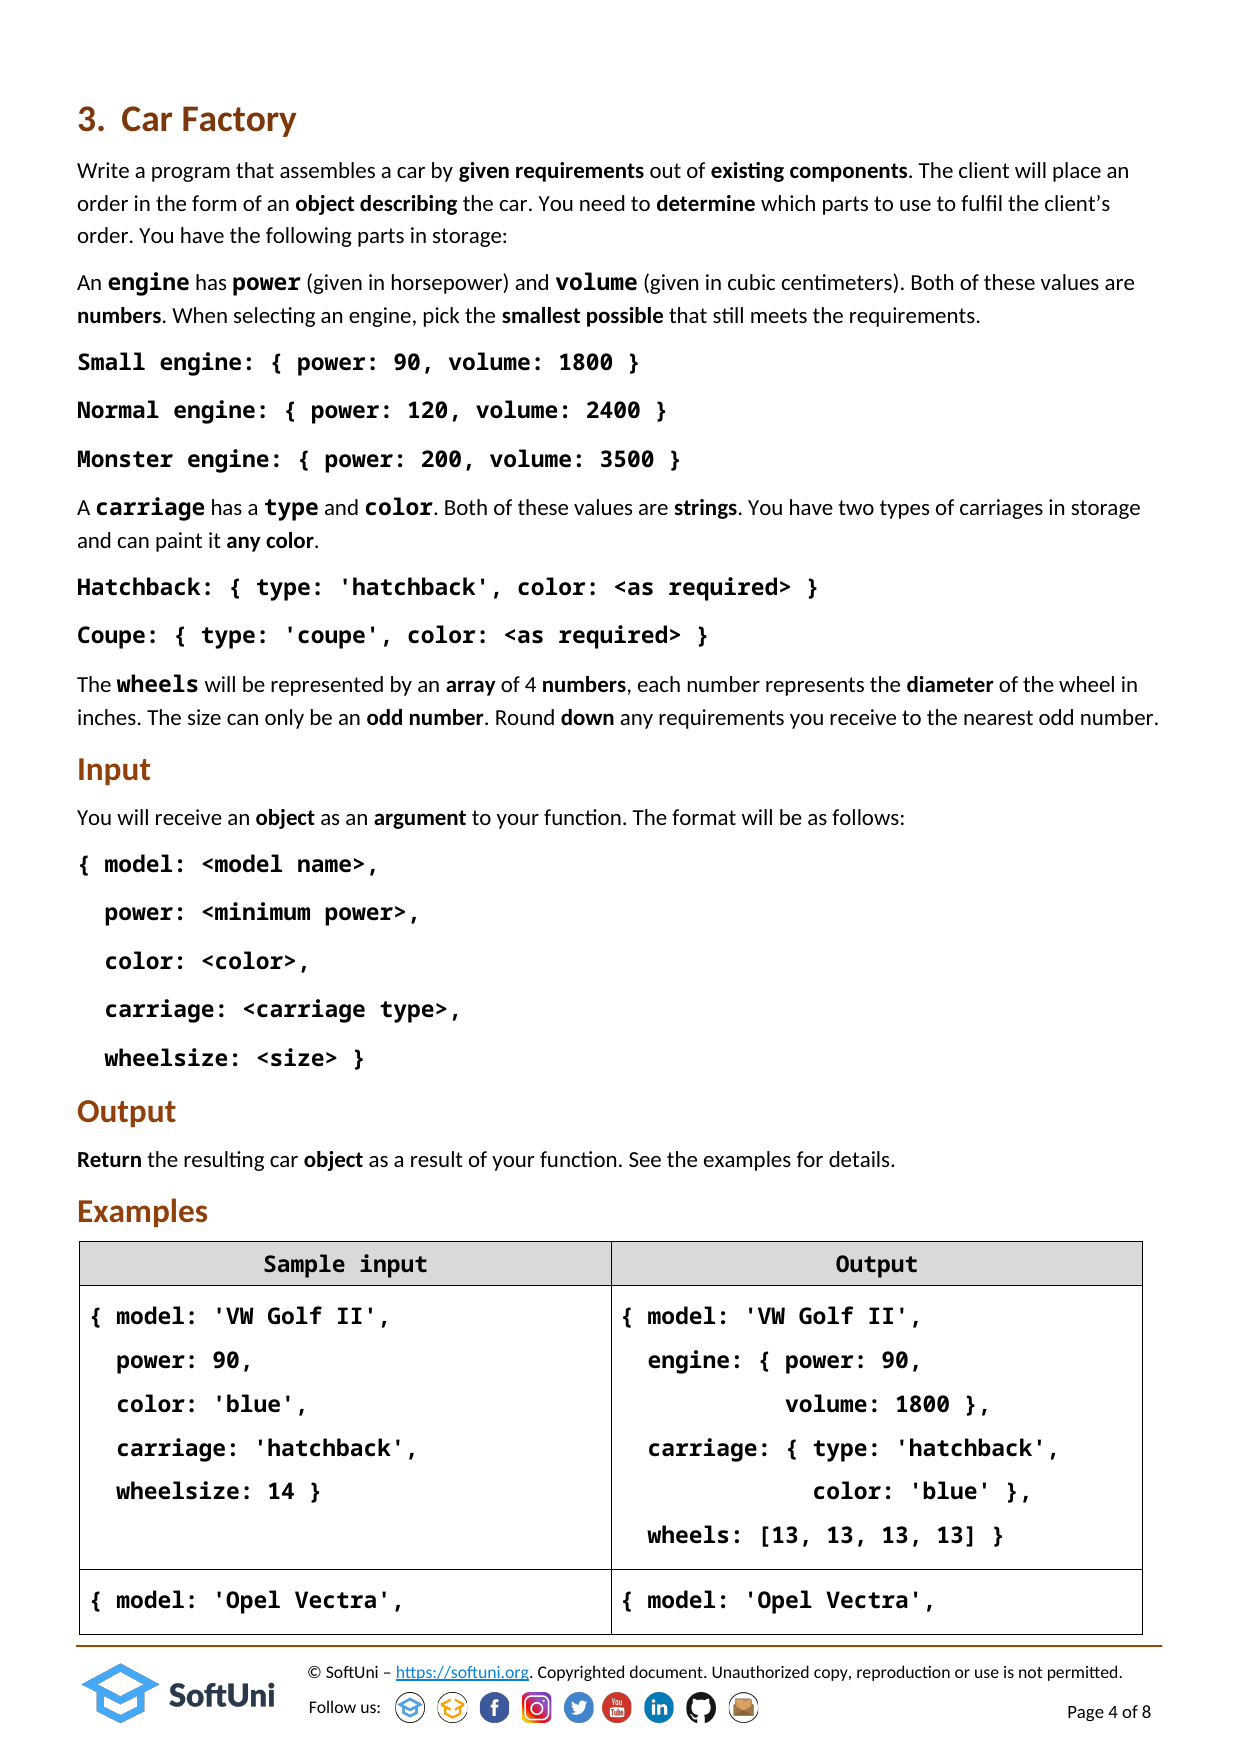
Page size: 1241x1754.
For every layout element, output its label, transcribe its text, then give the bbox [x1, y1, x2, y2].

text A carriage has a type and color. Both of these values are strings. You have two types of carriages in storage and can paint it any color. [77, 491, 1163, 554]
text Normal engine: { power: 120, volume: 2400 } [77, 394, 1163, 425]
subtitle Car Factory [77, 95, 1163, 141]
text Write a program that assembles a car by given requirements out of existing components. The client will place an order in the form of an object describing the car. You need to determine which parts to use to fulfil the client’s order. You have the following parts in storage: [77, 156, 1163, 249]
text You will receive an object as an argument to your function. The format will be as follows: [77, 803, 1163, 831]
subtitle Input [77, 748, 1163, 789]
text color: <color>, [77, 945, 1163, 976]
table_header Output [612, 1242, 1142, 1285]
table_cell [612, 1570, 1142, 1634]
picture [395, 1692, 425, 1723]
text An engine has power (given in horsepower) and volume (given in cubic centimeters). Both of these values are numbers. When selecting an engine, pick the smallest possible that still meets the requirements. [77, 266, 1163, 329]
picture [728, 1692, 759, 1723]
table_cell { model: 'VW Golf II', power: 90, color: 'blue', carriage: 'hatchback', wheelsize: 14 } [80, 1286, 611, 1569]
picture [522, 1692, 552, 1723]
text { model: <model name>, [77, 848, 1163, 879]
text carriage: <carriage type>, [77, 993, 1163, 1024]
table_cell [80, 1570, 611, 1634]
picture [665, 1692, 674, 1701]
picture [658, 1705, 667, 1714]
text wheelsize: <size> } [77, 1042, 1163, 1073]
table_header Sample input [80, 1242, 611, 1285]
text Return the resulting car object as a result of your function. See the examples for details. [77, 1145, 1163, 1173]
picture [437, 1692, 468, 1723]
text power: <minimum power>, [77, 896, 1163, 927]
picture [479, 1692, 510, 1723]
picture [686, 1692, 716, 1723]
table_cell { model: 'VW Golf II', engine: { power: 90, volume: 1800 }, carriage: { type: 'hatchback', color: 'blue' }, wheels: [13, 13, 13, 13] } [612, 1286, 1142, 1569]
text Coupe: { type: 'coupe', color: <as required> } [77, 619, 1163, 651]
text The wheels will be represented by an array of 4 numbers, each number represents the diameter of the wheel in inches. The size can only be an odd number. Round down any requirements you receive to the nearest odd number. [77, 668, 1163, 731]
text Small engine: { power: 90, volume: 1800 } [77, 346, 1163, 377]
picture [644, 1714, 653, 1723]
picture [564, 1692, 594, 1723]
subtitle Examples [77, 1190, 1163, 1231]
picture [665, 1714, 674, 1723]
picture [644, 1692, 653, 1701]
picture [75, 1658, 281, 1729]
text Hatchback: { type: 'hatchback', color: <as required> } [77, 571, 1163, 602]
picture [602, 1692, 632, 1723]
subtitle Output [77, 1090, 1163, 1131]
text Monster engine: { power: 200, volume: 3500 } [77, 442, 1163, 474]
